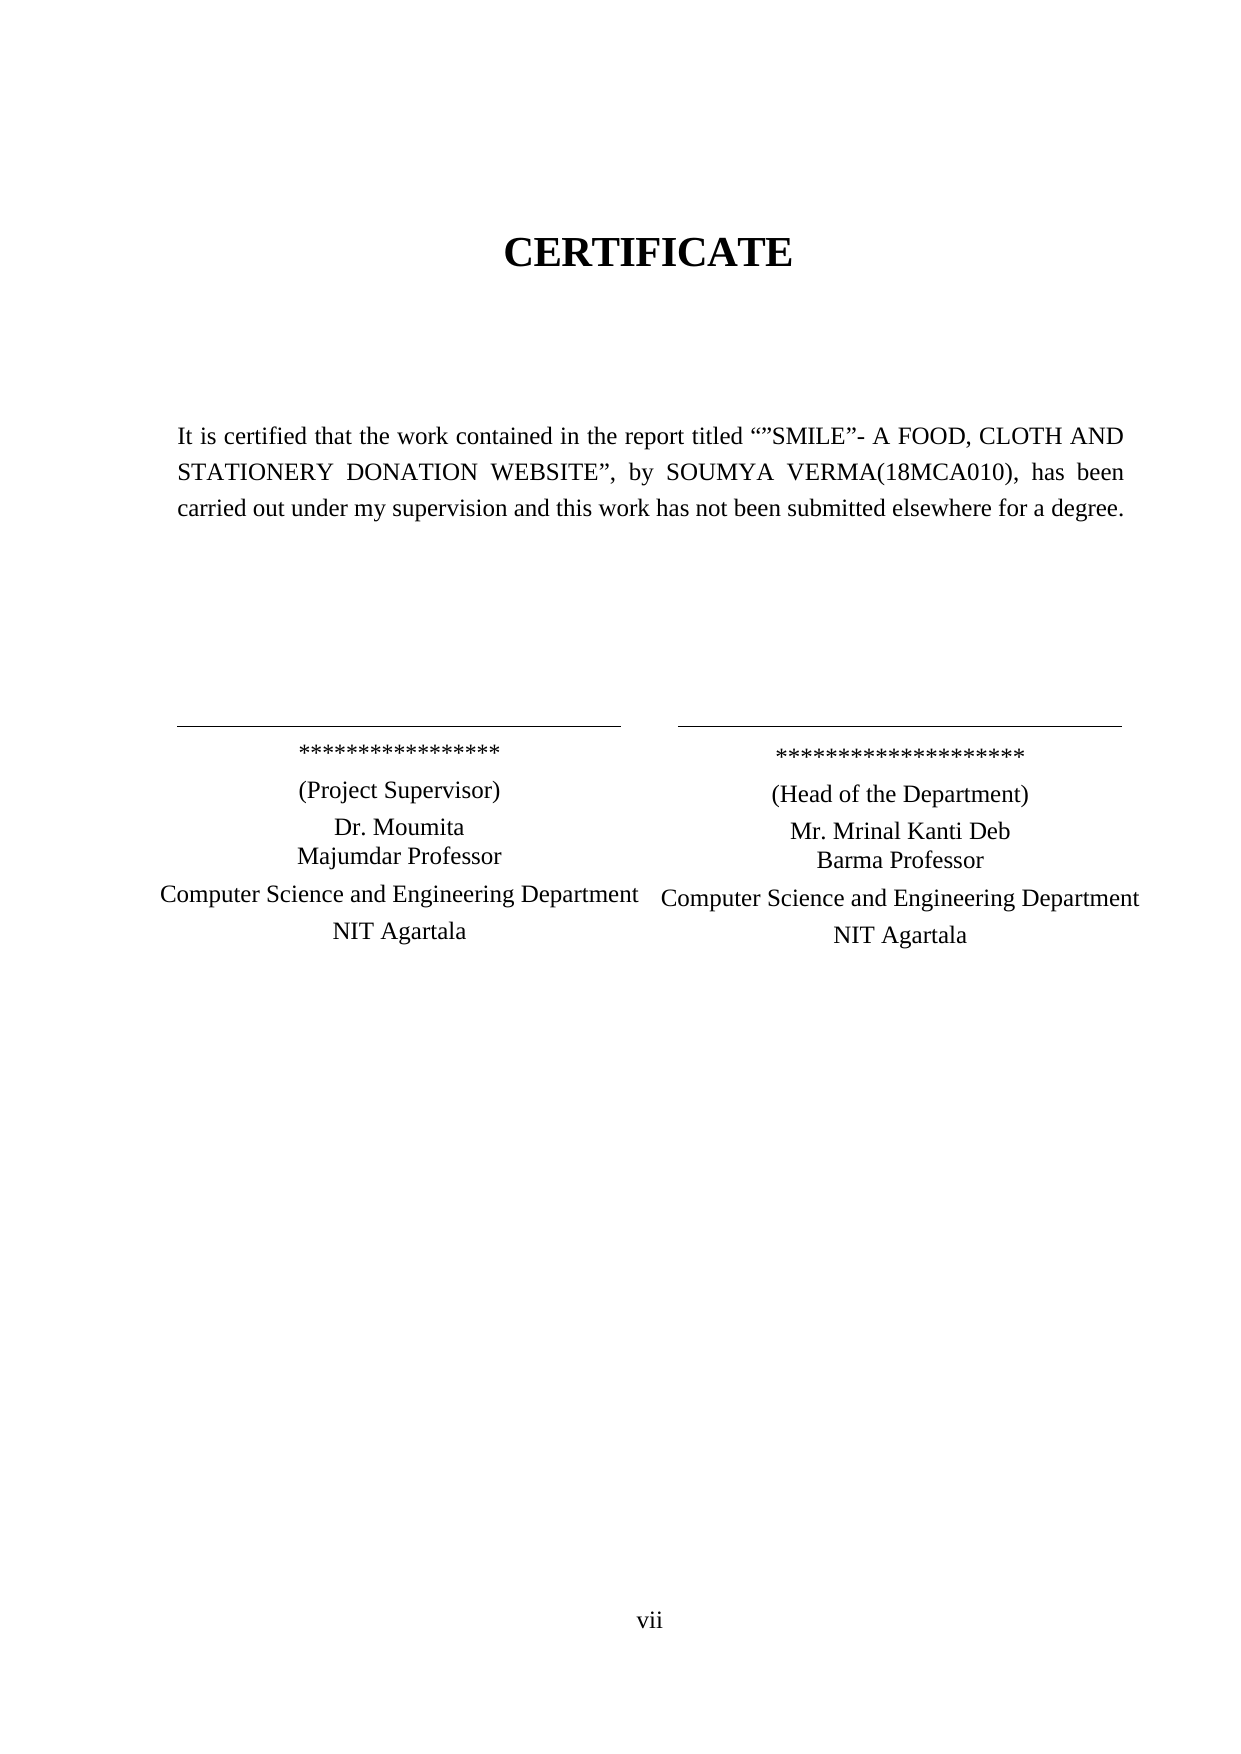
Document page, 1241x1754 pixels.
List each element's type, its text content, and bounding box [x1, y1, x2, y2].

text ***************** (Project Supervisor) [284, 738, 514, 804]
text Computer Science and Engineering Department NIT Agartala [158, 879, 640, 945]
text Dr. Moumita Majumdar Professor [284, 813, 514, 870]
text Computer Science and Engineering Department NIT Agartala [659, 883, 1141, 949]
text ******************** (Head of the Department) [769, 742, 1031, 808]
text It is certified that the work contained in the report titled “”SMILE”- A FOOD, CLOTH AND STATIONERY DONATION WEBSITE”, by SOUMYA VERMA(18MCA010), has been carried out under my supervision and this work has not been submitted elsewhere for a degree. [177, 421, 1125, 522]
text Mr. Mrinal Kanti Deb Barma Professor [769, 817, 1031, 874]
